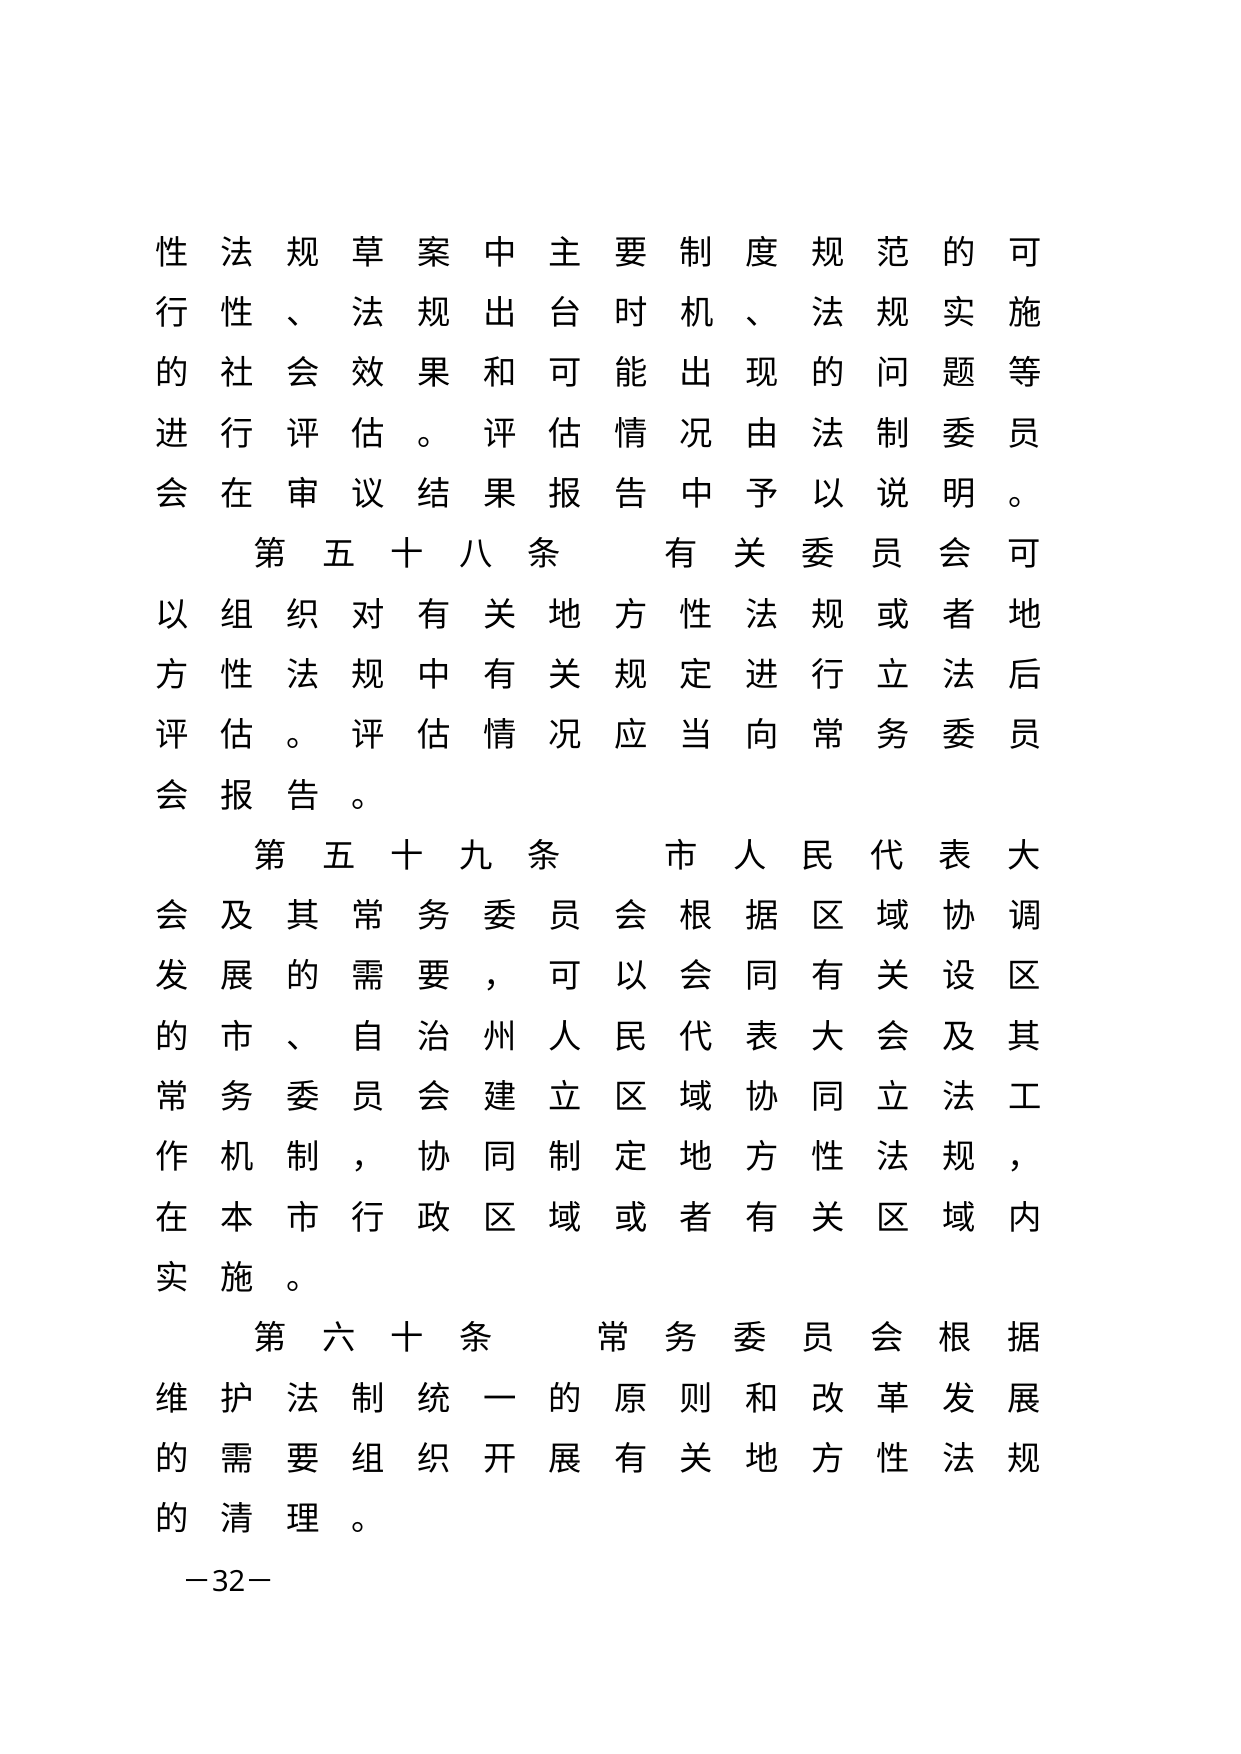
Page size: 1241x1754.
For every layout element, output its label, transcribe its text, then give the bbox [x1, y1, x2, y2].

text 第五十七条 拟提请常务委员会会议审议通过的地方性法规案，法制工作委员会可以对地方性法规草案中主要制度规范的可行性、法规出台时机、法规实施的社会效果和可能出现的问题等进行评估。评估情况由法制委员会在审议结果报告中予以说明。 [155, 219, 1073, 521]
text 第六十条 常务委员会根据维护法制统一的原则和改革发展的需要组织开展有关地方性法规的清理。 [155, 1305, 1073, 1546]
text 第五十九条 市人民代表大会及其常务委员会根据区域协调发展的需要，可以会同有关设区的市、自治州人民代表大会及其常务委员会建立区域协同立法工作机制，协同制定地方性法规，在本市行政区域或者有关区域内实施。 [155, 823, 1073, 1305]
text 第五十八条 有关委员会可以组织对有关地方性法规或者地方性法规中有关规定进行立法后评估。评估情况应当向常务委员会报告。 [155, 521, 1073, 823]
